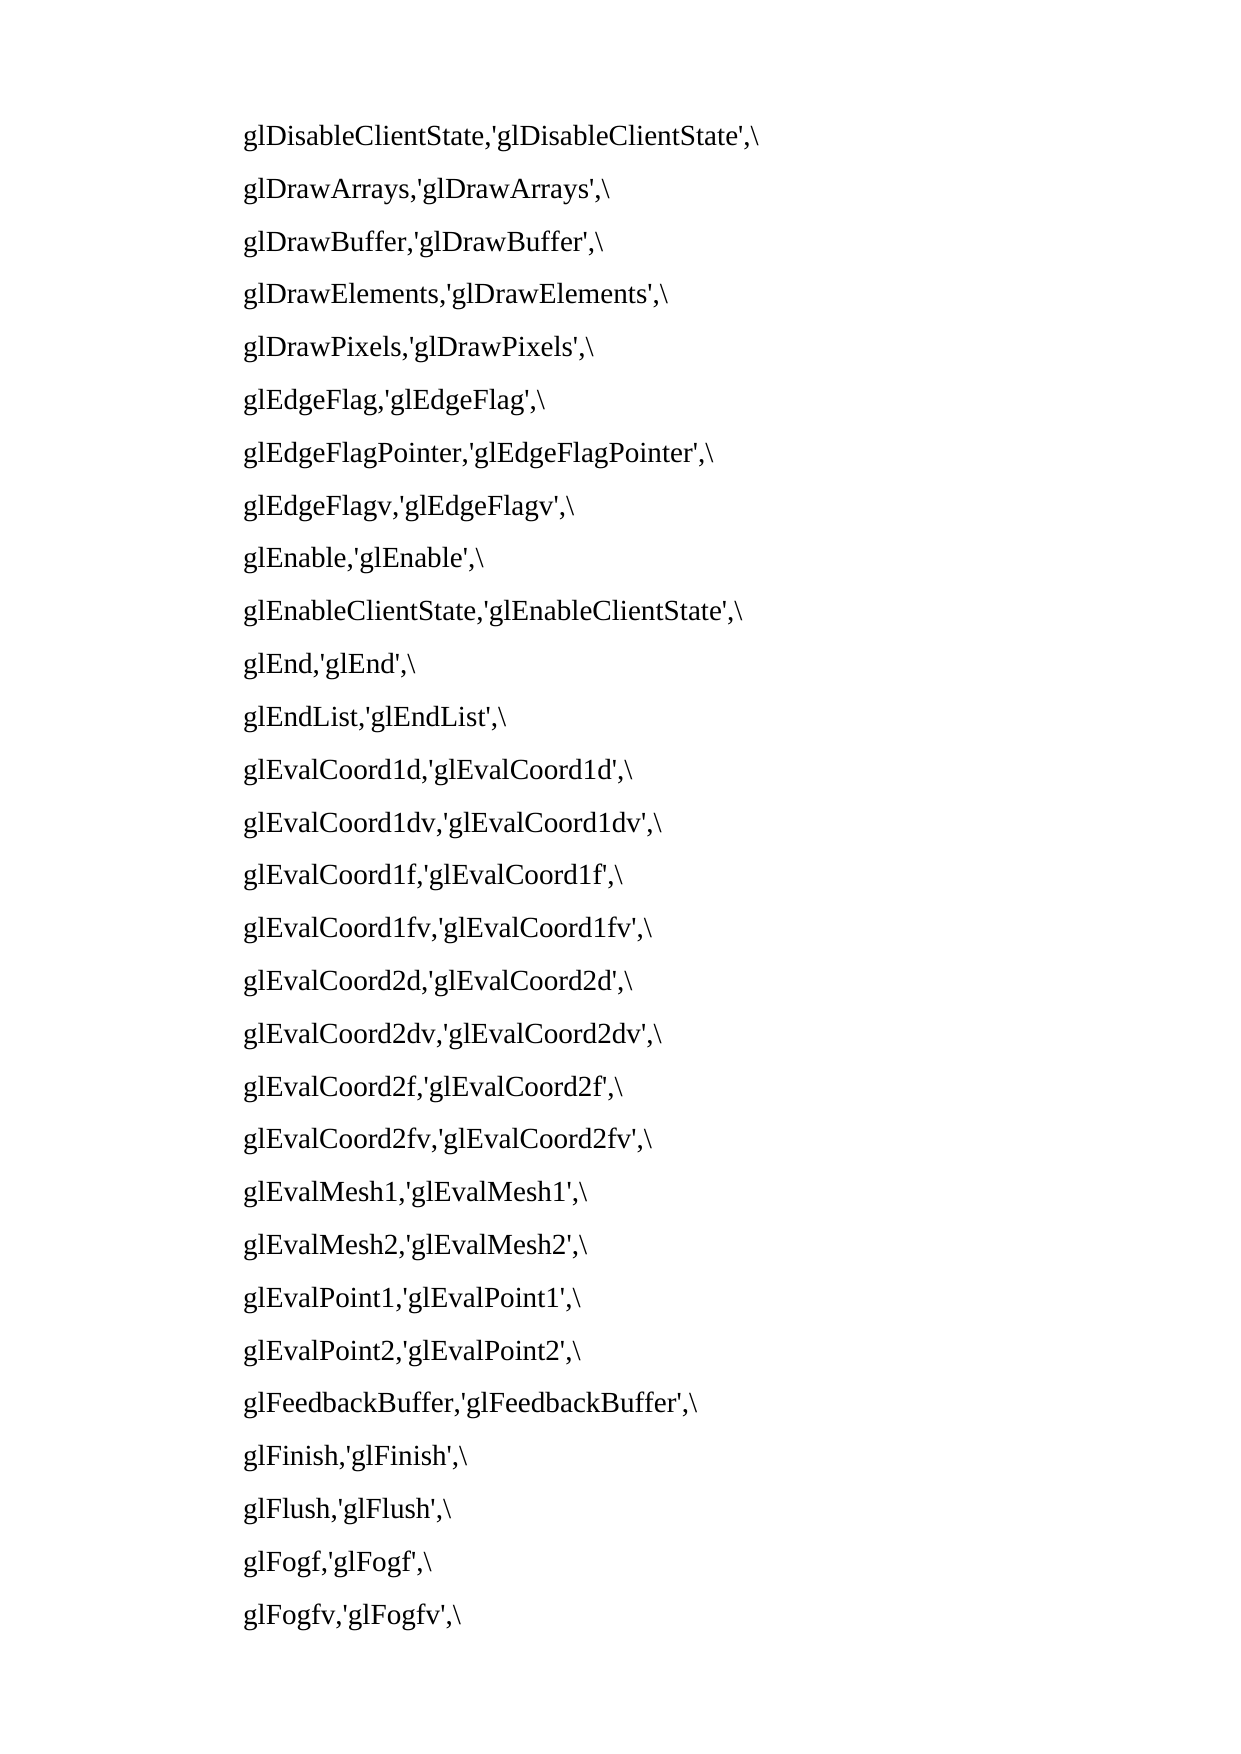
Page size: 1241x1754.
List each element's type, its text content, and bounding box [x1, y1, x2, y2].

text glEvalCoord1fv,'glEvalCoord1fv',\ [177, 910, 1152, 944]
text glEvalMesh1,'glEvalMesh1',\ [177, 1174, 1152, 1208]
text glFogfv,'glFogfv',\ [177, 1597, 1152, 1630]
text glEdgeFlagv,'glEdgeFlagv',\ [177, 488, 1152, 521]
text glEvalCoord2dv,'glEvalCoord2dv',\ [177, 1016, 1152, 1049]
text glDrawArrays,'glDrawArrays',\ [177, 171, 1152, 204]
text glDrawPixels,'glDrawPixels',\ [177, 329, 1152, 363]
text glEvalMesh2,'glEvalMesh2',\ [177, 1227, 1152, 1261]
text glEvalCoord1dv,'glEvalCoord1dv',\ [177, 805, 1152, 838]
text glEvalCoord1d,'glEvalCoord1d',\ [177, 752, 1152, 785]
text glEndList,'glEndList',\ [177, 699, 1152, 733]
text glFogf,'glFogf',\ [177, 1544, 1152, 1578]
text glFlush,'glFlush',\ [177, 1491, 1152, 1525]
text glEvalPoint2,'glEvalPoint2',\ [177, 1333, 1152, 1366]
text glEvalCoord1f,'glEvalCoord1f',\ [177, 857, 1152, 891]
text glEnable,'glEnable',\ [177, 541, 1152, 574]
text glEdgeFlagPointer,'glEdgeFlagPointer',\ [177, 435, 1152, 468]
text glEdgeFlag,'glEdgeFlag',\ [177, 382, 1152, 416]
text glEnd,'glEnd',\ [177, 646, 1152, 680]
text glEvalCoord2d,'glEvalCoord2d',\ [177, 963, 1152, 997]
text glEnableClientState,'glEnableClientState',\ [177, 593, 1152, 627]
text glEvalCoord2fv,'glEvalCoord2fv',\ [177, 1122, 1152, 1155]
text glFinish,'glFinish',\ [177, 1438, 1152, 1472]
text glDrawBuffer,'glDrawBuffer',\ [177, 224, 1152, 257]
text glEvalCoord2f,'glEvalCoord2f',\ [177, 1069, 1152, 1102]
text glDrawElements,'glDrawElements',\ [177, 277, 1152, 310]
text glFeedbackBuffer,'glFeedbackBuffer',\ [177, 1386, 1152, 1419]
text glEvalPoint1,'glEvalPoint1',\ [177, 1280, 1152, 1313]
text glDisableClientState,'glDisableClientState',\ [177, 118, 1152, 152]
